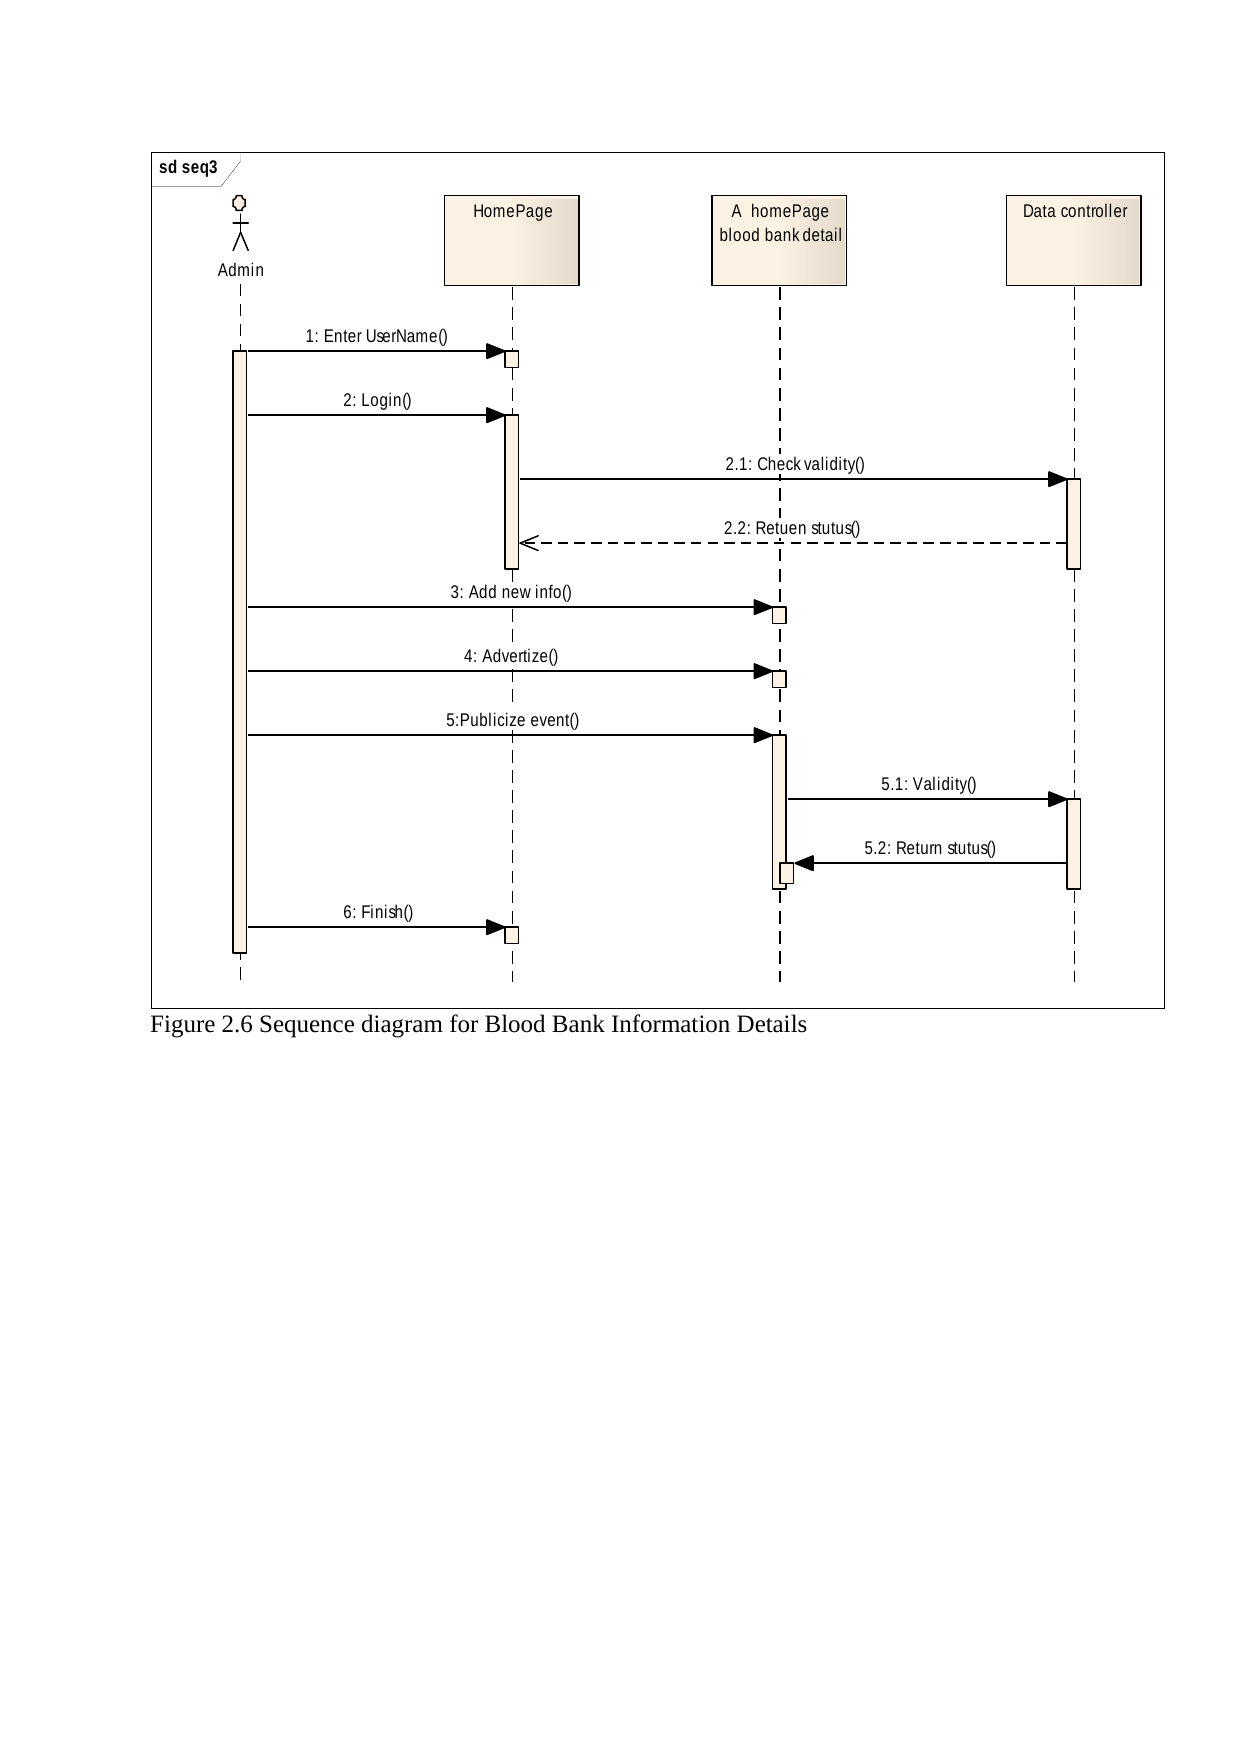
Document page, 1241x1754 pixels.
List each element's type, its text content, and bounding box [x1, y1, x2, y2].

text Figure 2.6 Sequence diagram for Blood Bank Information Details [150, 1009, 1015, 1038]
